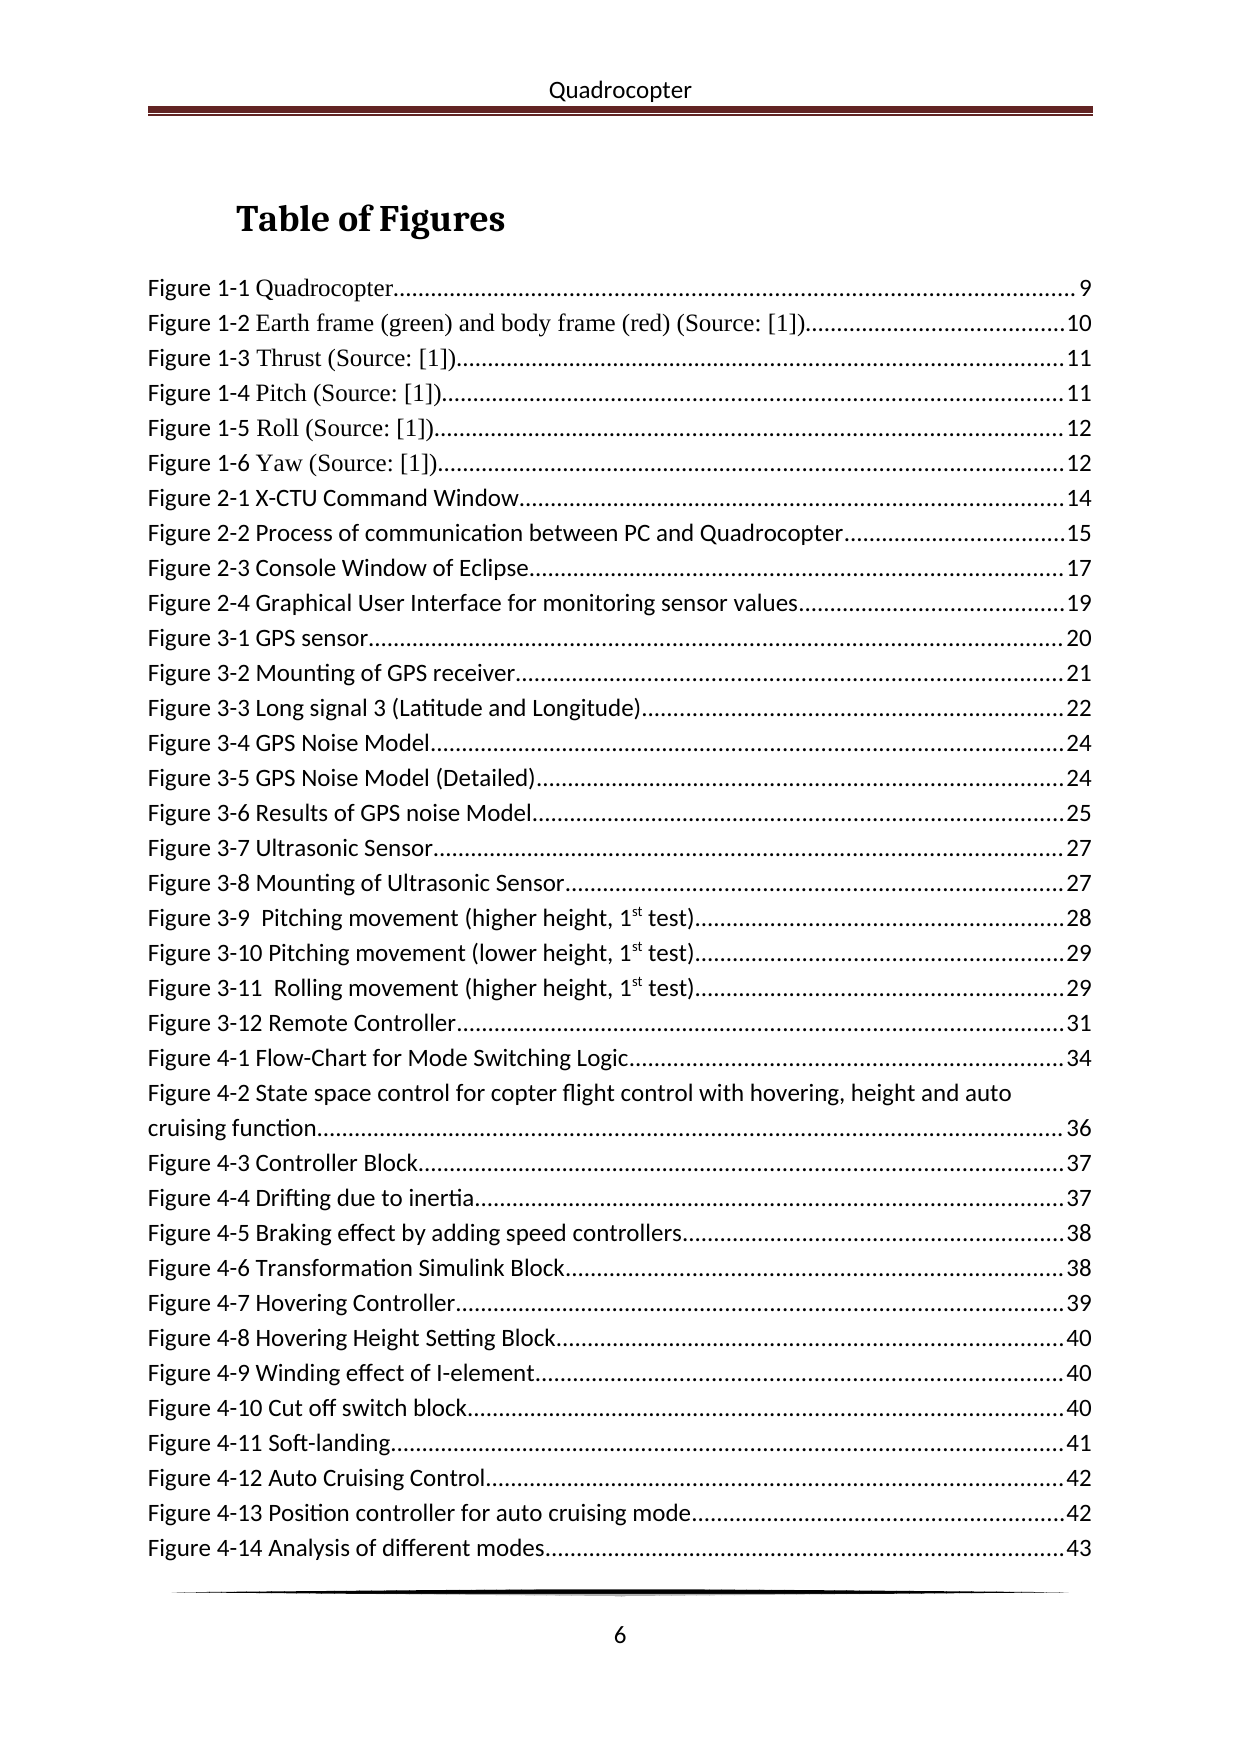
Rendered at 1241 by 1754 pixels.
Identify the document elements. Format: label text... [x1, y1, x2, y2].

subtitle Table of Figures [236, 198, 1093, 241]
picture [171, 1588, 1069, 1597]
text Figure 1-1 Quadrocopter 9 [148, 272, 1093, 303]
text Figure 4-11 Soft-landing 41 [148, 1427, 1093, 1458]
text Figure 4-5 Braking effect by adding speed controllers 38 [148, 1217, 1093, 1248]
text Figure 3-5 GPS Noise Model (Detailed) 24 [148, 762, 1093, 793]
text Figure 3-7 Ultrasonic Sensor 27 [148, 832, 1093, 863]
text Figure 3-4 GPS Noise Model 24 [148, 727, 1093, 758]
text Figure 3-2 Mounting of GPS receiver 21 [148, 657, 1093, 688]
text Figure 4-7 Hovering Controller 39 [148, 1287, 1093, 1318]
text Figure 4-12 Auto Cruising Control 42 [148, 1462, 1093, 1493]
text Figure 3-11 Rolling movement (higher height, 1st test) 29 [148, 972, 1093, 1003]
text Figure 3-3 Long signal 3 (Latitude and Longitude) 22 [148, 692, 1093, 723]
text Figure 1-6 Yaw (Source: [1]) 12 [148, 447, 1093, 478]
text Figure 1-4 Pitch (Source: [1]) 11 [148, 377, 1093, 408]
text Figure 1-5 Roll (Source: [1]) 12 [148, 412, 1093, 443]
text Figure 1-3 Thrust (Source: [1]) 11 [148, 342, 1093, 373]
text Figure 2-4 Graphical User Interface for monitoring sensor values 19 [148, 587, 1093, 618]
text Figure 3-12 Remote Controller 31 [148, 1007, 1093, 1038]
text Figure 3-9 Pitching movement (higher height, 1st test) 28 [148, 902, 1093, 933]
text Figure 2-2 Process of communication between PC and Quadrocopter 15 [148, 517, 1093, 548]
text Figure 2-1 X-CTU Command Window 14 [148, 482, 1093, 513]
text Figure 4-4 Drifting due to inertia 37 [148, 1182, 1093, 1213]
text Figure 4-2 State space control for copter flight control with hovering, height and auto cruising function 36 [148, 1077, 1093, 1143]
text Figure 4-8 Hovering Height Setting Block 40 [148, 1322, 1093, 1353]
text Figure 4-14 Analysis of different modes 43 [148, 1532, 1093, 1563]
text Figure 3-6 Results of GPS noise Model 25 [148, 797, 1093, 828]
text Figure 4-1 Flow-Chart for Mode Switching Logic 34 [148, 1042, 1093, 1073]
text Figure 3-10 Pitching movement (lower height, 1st test) 29 [148, 937, 1093, 968]
text Figure 4-9 Winding effect of I-element 40 [148, 1357, 1093, 1388]
text Figure 3-1 GPS sensor 20 [148, 622, 1093, 653]
text Figure 2-3 Console Window of Eclipse 17 [148, 552, 1093, 583]
text Figure 4-10 Cut off switch block 40 [148, 1392, 1093, 1423]
text Figure 4-13 Position controller for auto cruising mode 42 [148, 1497, 1093, 1528]
text Figure 3-8 Mounting of Ultrasonic Sensor 27 [148, 867, 1093, 898]
text Figure 4-3 Controller Block 37 [148, 1147, 1093, 1178]
text Figure 1-2 Earth frame (green) and body frame (red) (Source: [1]) 10 [148, 307, 1093, 338]
text Figure 4-6 Transformation Simulink Block 38 [148, 1252, 1093, 1283]
